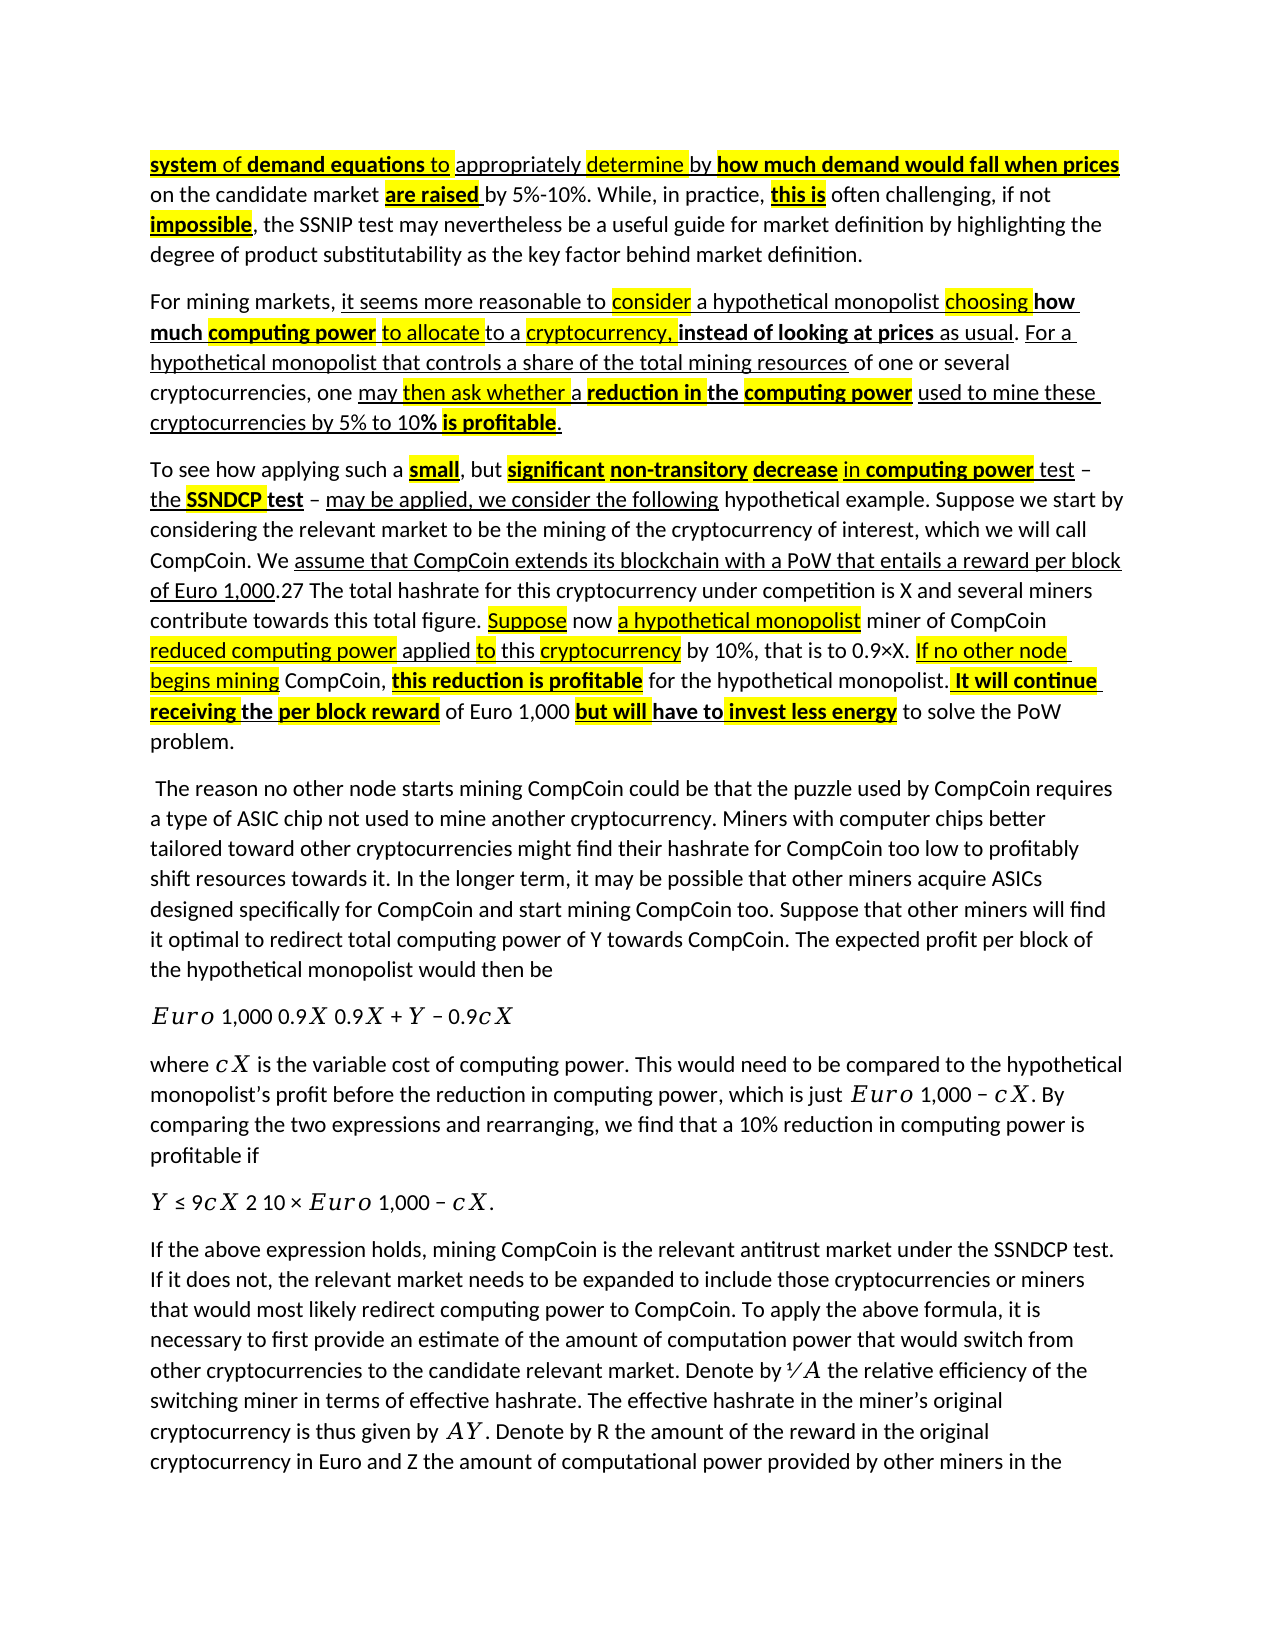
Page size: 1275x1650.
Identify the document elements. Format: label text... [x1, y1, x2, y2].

text For mining markets, it seems more reasonable to consider a hypothetical monopolist choosing how much computing power to allocate to a cryptocurrency, instead of looking at prices as usual. For a hypothetical monopolist that controls a share of the total mining resources of one or several cryptocurrencies, one may then ask whether a reduction in the computing power used to mine these cryptocurrencies by 5% to 10% is profitable. [150, 287, 1125, 436]
text To see how applying such a small, but significant non-transitory decrease in computing power test – the SSNDCP test – may be applied, we consider the following hypothetical example. Suppose we start by considering the relevant market to be the mining of the cryptocurrency of interest, which we will call CompCoin. We assume that CompCoin extends its blockchain with a PoW that entails a reward per block of Euro 1,000.27 The total hashrate for this cryptocurrency under competition is X and several miners contribute towards this total figure. Suppose now a hypothetical monopolist miner of CompCoin reduced computing power applied to this cryptocurrency by 10%, that is to 0.9×X. If no other node begins mining CompCoin, this reduction is profitable for the hypothetical monopolist. It will continue receiving the per block reward of Euro 1,000 but will have to invest less energy to solve the PoW problem. [150, 455, 1125, 755]
text where 𝑐𝑋 is the variable cost of computing power. This would need to be compared to the hypothetical monopolist’s profit before the reduction in computing power, which is just 𝐸𝑢𝑟𝑜 1,000 − 𝑐𝑋. By comparing the two expressions and rearranging, we find that a 10% reduction in computing power is profitable if [150, 1049, 1125, 1169]
text 𝑌 ≤ 9𝑐𝑋 2 10 × 𝐸𝑢𝑟𝑜 1,000 − 𝑐𝑋. [150, 1188, 1125, 1216]
text 𝐸𝑢𝑟𝑜 1,000 0.9𝑋 0.9𝑋 + 𝑌 − 0.9𝑐𝑋 [150, 1002, 1125, 1031]
text The reason no other node starts mining CompCoin could be that the puzzle used by CompCoin requires a type of ASIC chip not used to mine another cryptocurrency. Miners with computer chips better tailored toward other cryptocurrencies might find their hashrate for CompCoin too low to profitably shift resources towards it. In the longer term, it may be possible that other miners acquire ASICs designed specifically for CompCoin and start mining CompCoin too. Suppose that other miners will find it optimal to redirect total computing power of Y towards CompCoin. The expected profit per block of the hypothetical monopolist would then be [150, 774, 1125, 983]
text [150, 1235, 1125, 1475]
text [150, 150, 1125, 269]
